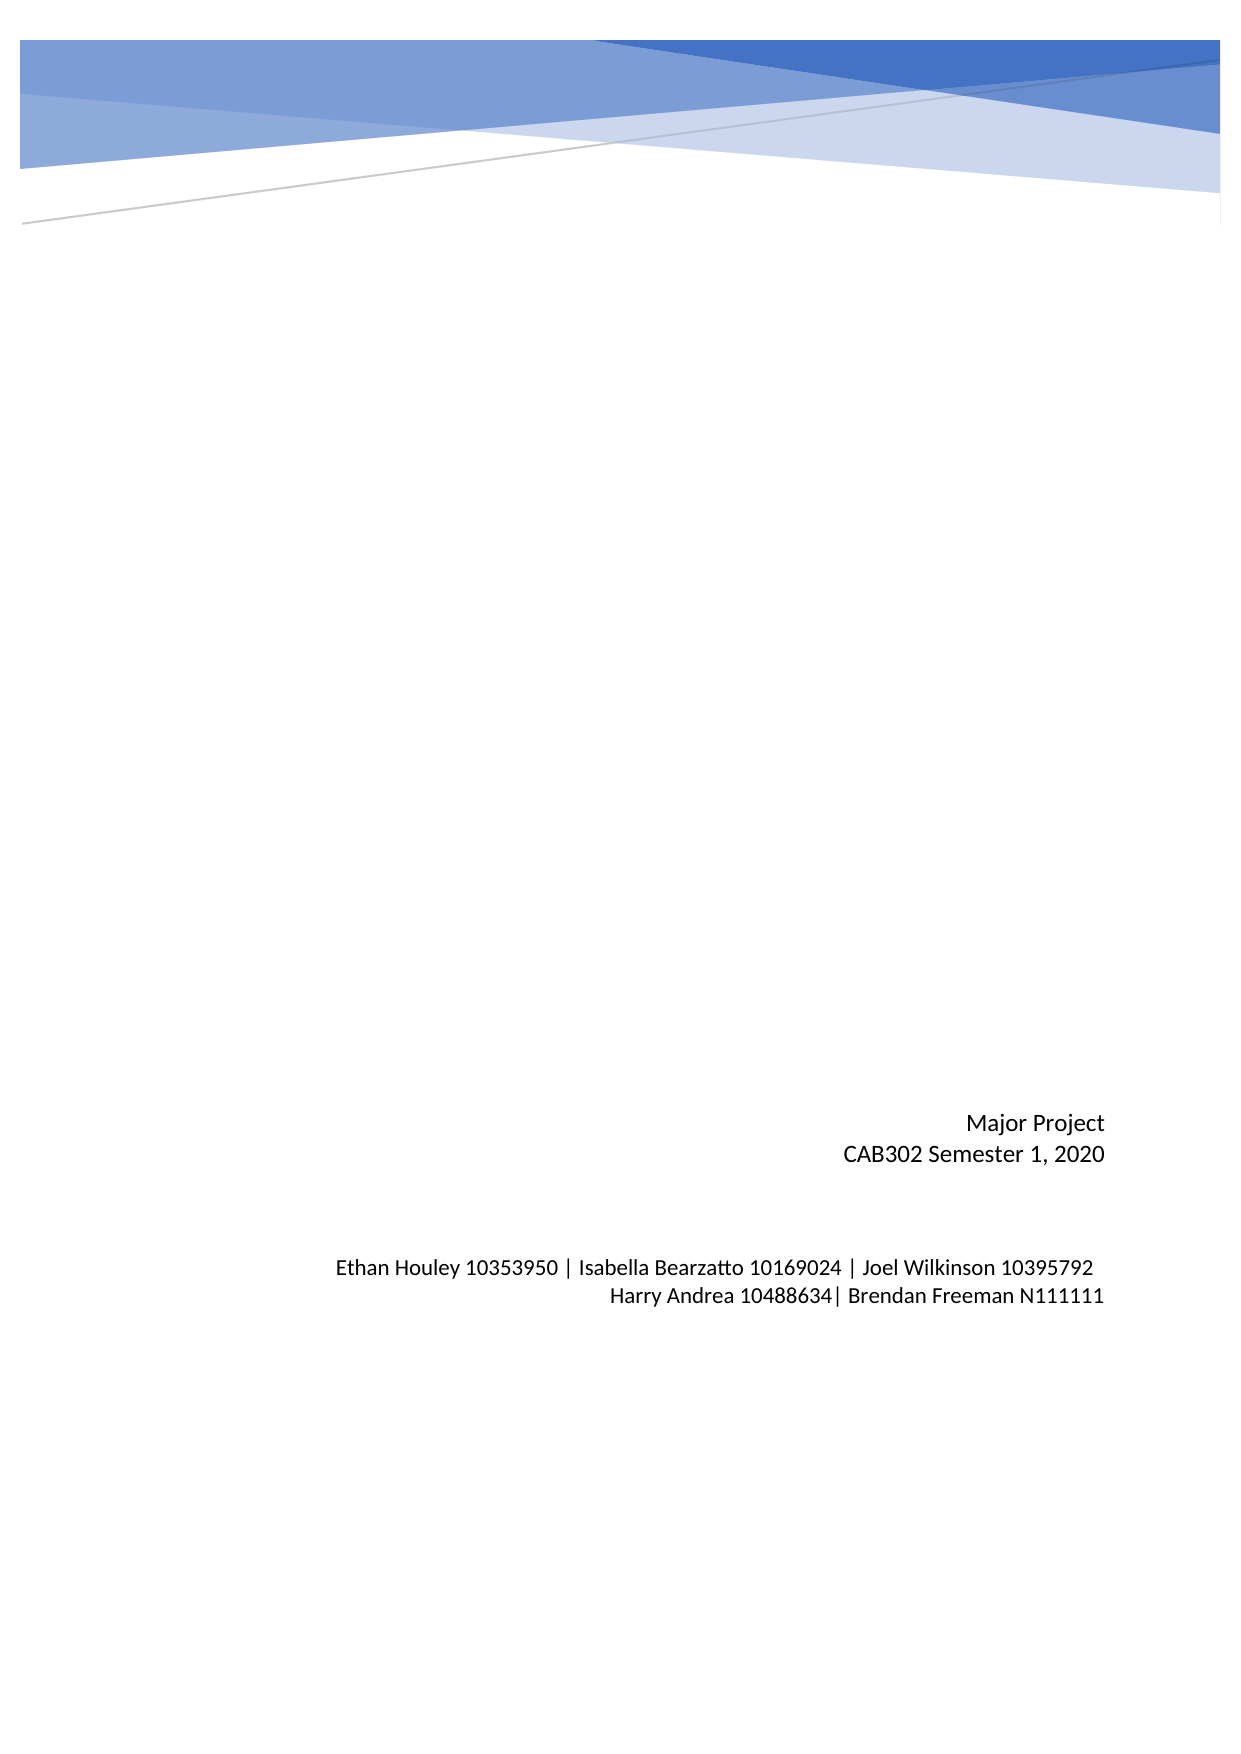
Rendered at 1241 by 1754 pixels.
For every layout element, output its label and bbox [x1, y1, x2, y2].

picture [20, 40, 1221, 240]
